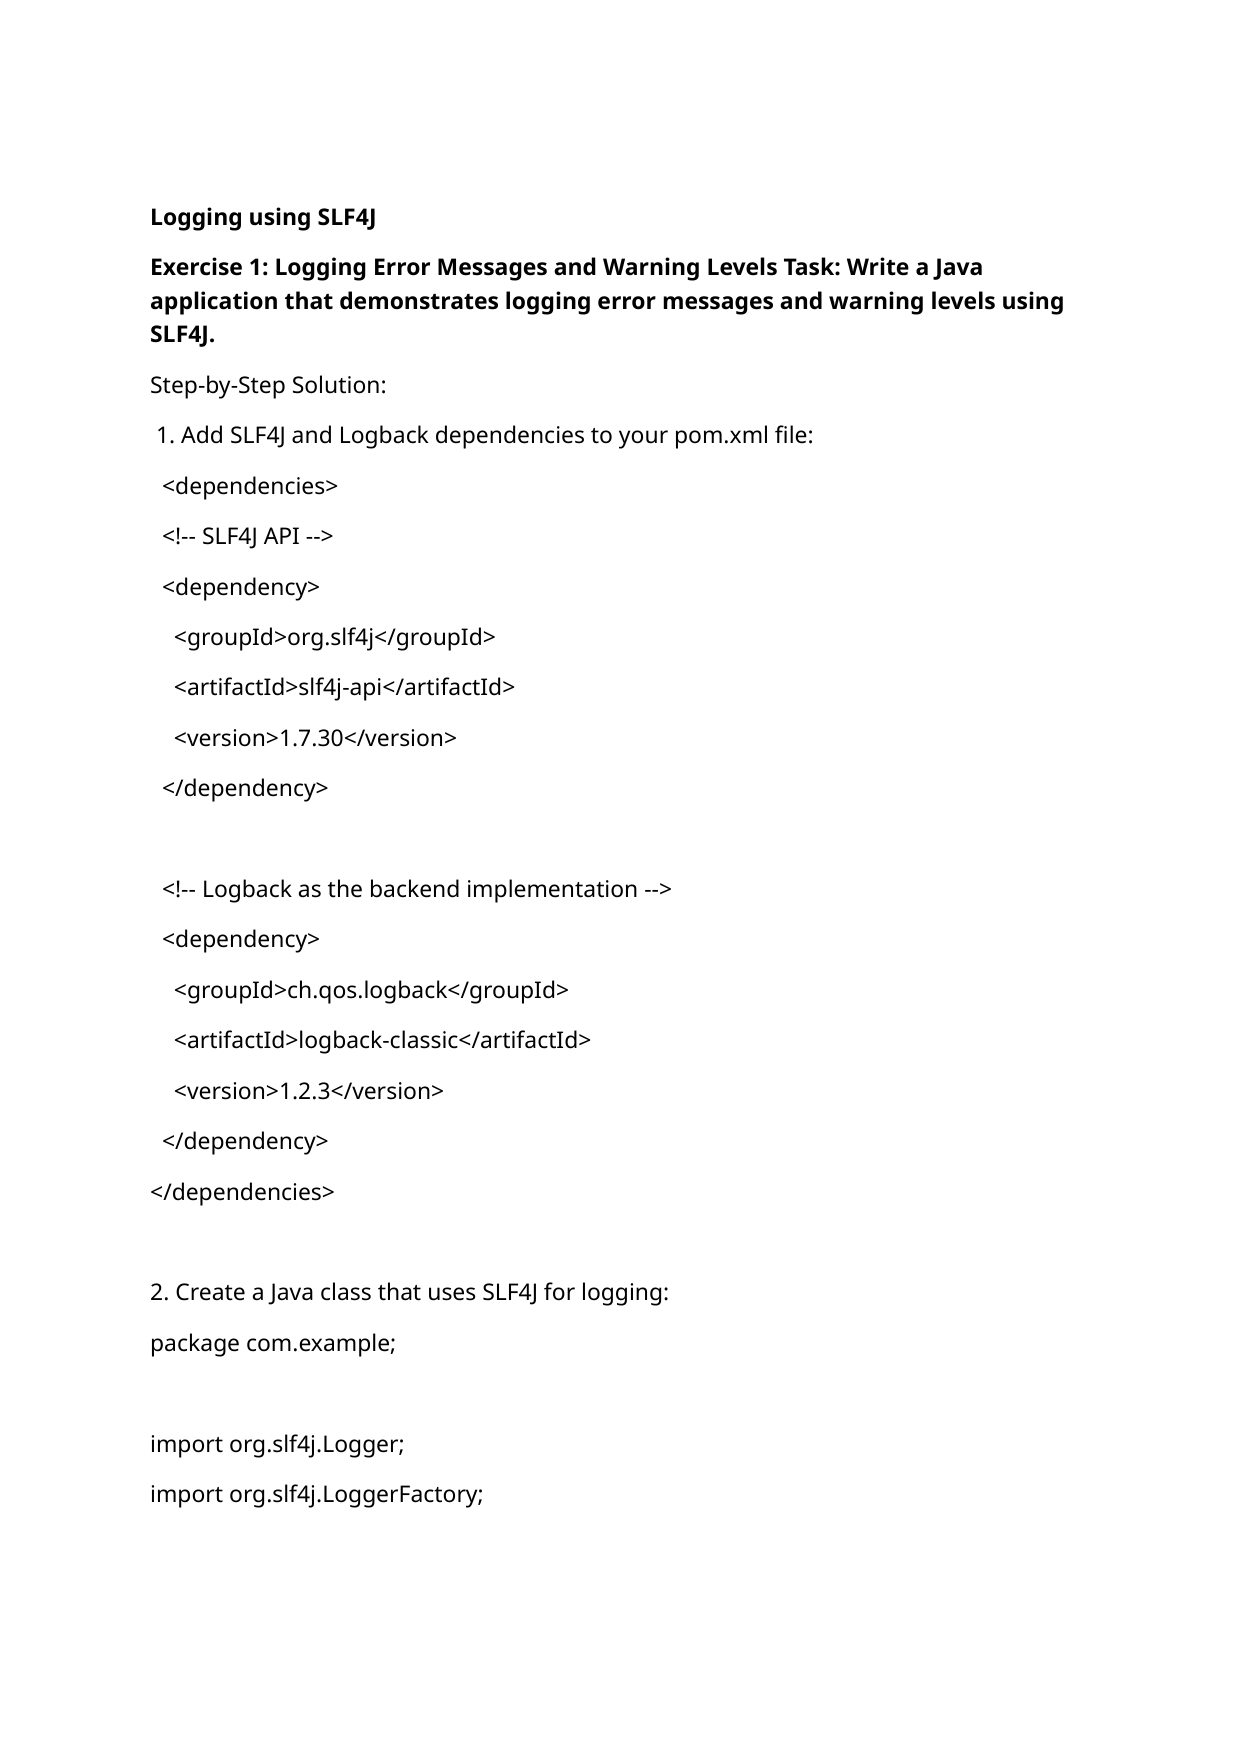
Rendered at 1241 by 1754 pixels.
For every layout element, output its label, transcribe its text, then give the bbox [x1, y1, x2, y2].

text <dependencies> [150, 469, 1090, 501]
text <!-- Logback as the backend implementation --> [150, 873, 1090, 904]
text <version>1.2.3</version> [150, 1074, 1090, 1106]
text <artifactId>slf4j-api</artifactId> [150, 671, 1090, 702]
text </dependencies> [150, 1175, 1090, 1207]
text <groupId>ch.qos.logback</groupId> [150, 974, 1090, 1005]
text <version>1.7.30</version> [150, 722, 1090, 753]
text <dependency> [150, 923, 1090, 954]
text import org.slf4j.Logger; [150, 1427, 1090, 1459]
text </dependency> [150, 1125, 1090, 1156]
text <artifactId>logback-classic</artifactId> [150, 1024, 1090, 1055]
text 2. Create a Java class that uses SLF4J for logging: [150, 1276, 1090, 1307]
text Logging using SLF4J [150, 200, 1090, 232]
text package com.example; [150, 1327, 1090, 1358]
text <dependency> [150, 570, 1090, 602]
text <!-- SLF4J API --> [150, 520, 1090, 551]
text 1. Add SLF4J and Logback dependencies to your pom.xml file: [150, 419, 1090, 450]
text </dependency> [150, 772, 1090, 803]
text Exercise 1: Logging Error Messages and Warning Levels Task: Write a Java application that demonstrates logging error messages and warning levels using SLF4J. [150, 251, 1090, 349]
text Step-by-Step Solution: [150, 369, 1090, 400]
text <groupId>org.slf4j</groupId> [150, 621, 1090, 652]
text import org.slf4j.LoggerFactory; [150, 1478, 1090, 1509]
